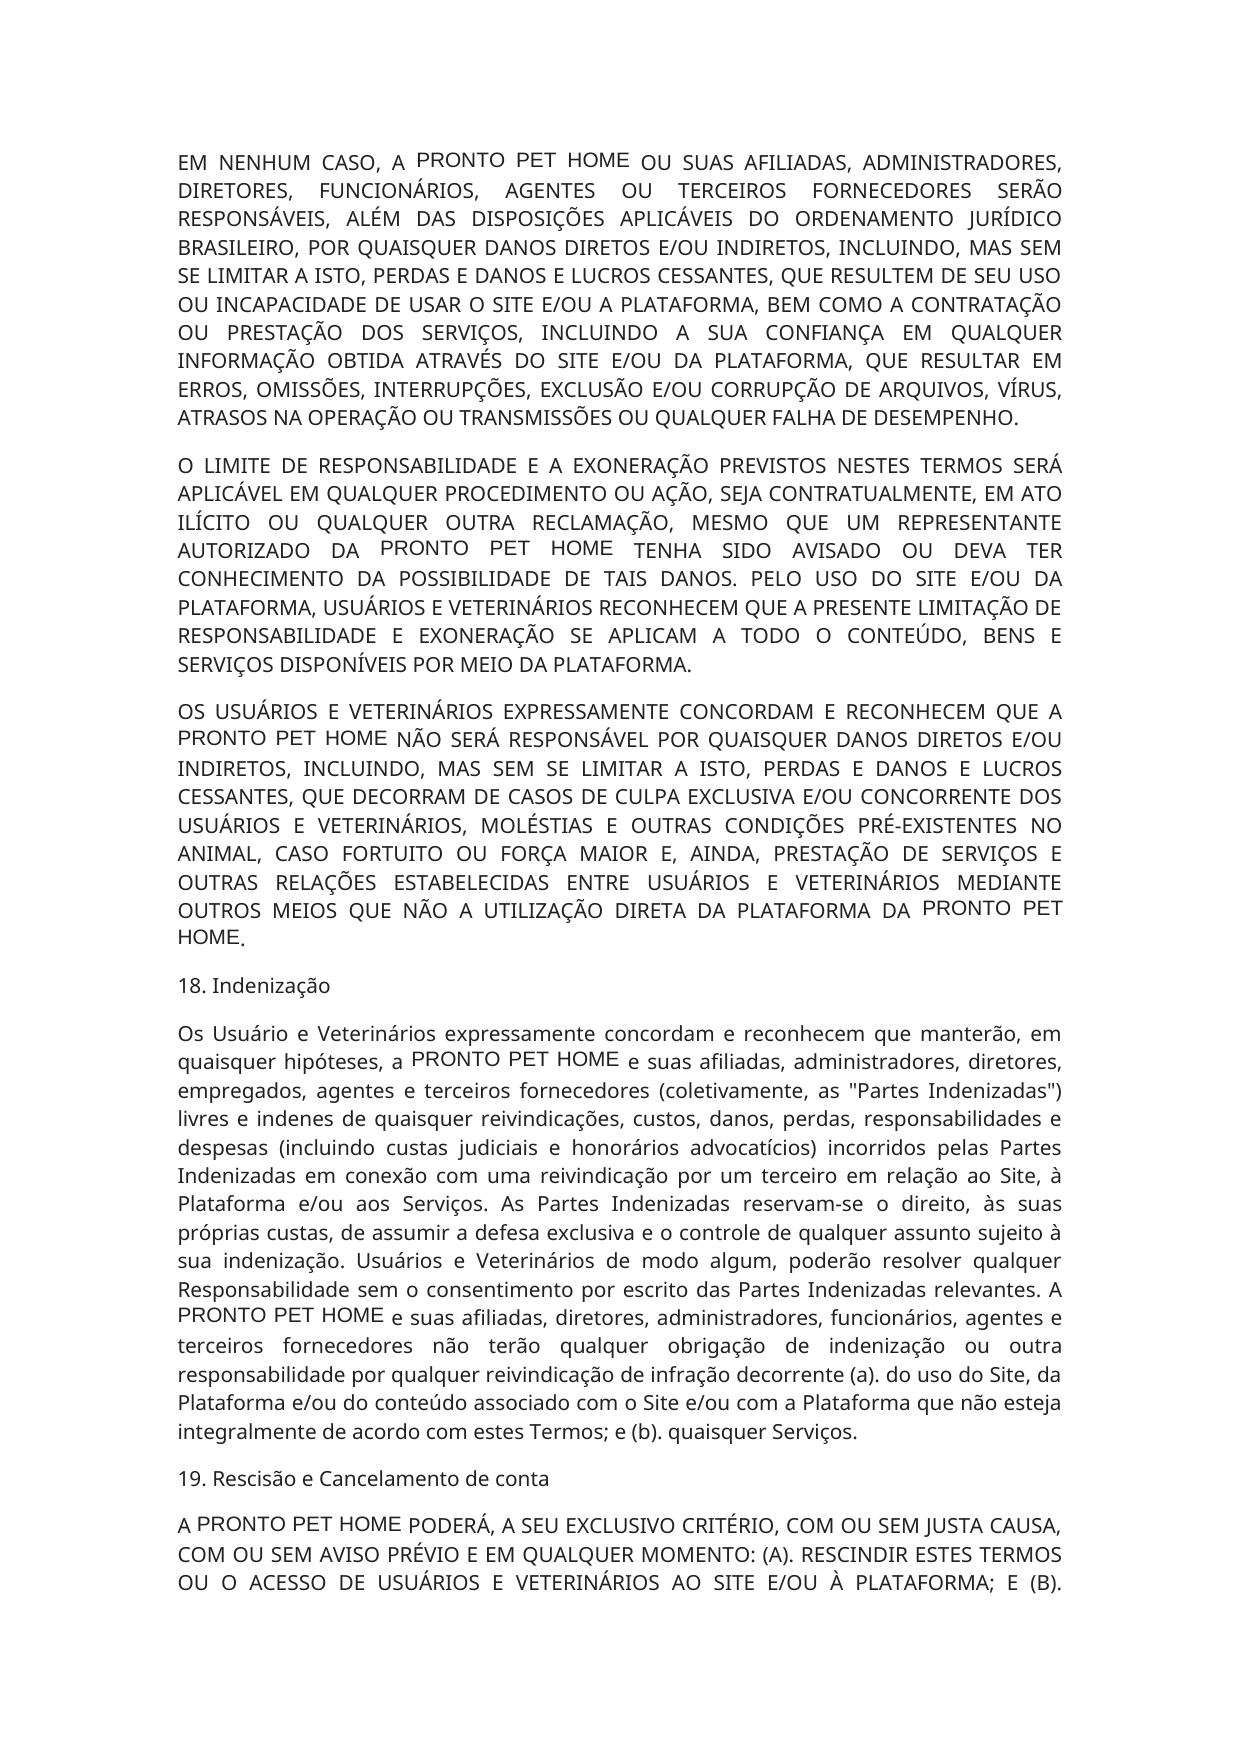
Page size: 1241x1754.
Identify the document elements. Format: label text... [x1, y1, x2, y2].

text EM NENHUM CASO, A PRONTO PET HOME OU SUAS AFILIADAS, ADMINISTRADORES, DIRETORES, FUNCIONÁRIOS, AGENTES OU TERCEIROS FORNECEDORES SERÃO RESPONSÁVEIS, ALÉM DAS DISPOSIÇÕES APLICÁVEIS DO ORDENAMENTO JURÍDICO BRASILEIRO, POR QUAISQUER DANOS DIRETOS E/OU INDIRETOS, INCLUINDO, MAS SEM SE LIMITAR A ISTO, PERDAS E DANOS E LUCROS CESSANTES, QUE RESULTEM DE SEU USO OU INCAPACIDADE DE USAR O SITE E/OU A PLATAFORMA, BEM COMO A CONTRATAÇÃO OU PRESTAÇÃO DOS SERVIÇOS, INCLUINDO A SUA CONFIANÇA EM QUALQUER INFORMAÇÃO OBTIDA ATRAVÉS DO SITE E/OU DA PLATAFORMA, QUE RESULTAR EM ERROS, OMISSÕES, INTERRUPÇÕES, EXCLUSÃO E/OU CORRUPÇÃO DE ARQUIVOS, VÍRUS, ATRASOS NA OPERAÇÃO OU TRANSMISSÕES OU QUALQUER FALHA DE DESEMPENHO. [177, 148, 1063, 432]
text O LIMITE DE RESPONSABILIDADE E A EXONERAÇÃO PREVISTOS NESTES TERMOS SERÁ APLICÁVEL EM QUALQUER PROCEDIMENTO OU AÇÃO, SEJA CONTRATUALMENTE, EM ATO ILÍCITO OU QUALQUER OUTRA RECLAMAÇÃO, MESMO QUE UM REPRESENTANTE AUTORIZADO DA PRONTO PET HOME TENHA SIDO AVISADO OU DEVA TER CONHECIMENTO DA POSSIBILIDADE DE TAIS DANOS. PELO USO DO SITE E/OU DA PLATAFORMA, USUÁRIOS E VETERINÁRIOS RECONHECEM QUE A PRESENTE LIMITAÇÃO DE RESPONSABILIDADE E EXONERAÇÃO SE APLICAM A TODO O CONTEÚDO, BENS E SERVIÇOS DISPONÍVEIS POR MEIO DA PLATAFORMA. [177, 451, 1063, 678]
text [177, 1511, 1063, 1597]
text OS USUÁRIOS E VETERINÁRIOS EXPRESSAMENTE CONCORDAM E RECONHECEM QUE A PRONTO PET HOME NÃO SERÁ RESPONSÁVEL POR QUAISQUER DANOS DIRETOS E/OU INDIRETOS, INCLUINDO, MAS SEM SE LIMITAR A ISTO, PERDAS E DANOS E LUCROS CESSANTES, QUE DECORRAM DE CASOS DE CULPA EXCLUSIVA E/OU CONCORRENTE DOS USUÁRIOS E VETERINÁRIOS, MOLÉSTIAS E OUTRAS CONDIÇÕES PRÉ-EXISTENTES NO ANIMAL, CASO FORTUITO OU FORÇA MAIOR E, AINDA, PRESTAÇÃO DE SERVIÇOS E OUTRAS RELAÇÕES ESTABELECIDAS ENTRE USUÁRIOS E VETERINÁRIOS MEDIANTE OUTROS MEIOS QUE NÃO A UTILIZAÇÃO DIRETA DA PLATAFORMA DA PRONTO PET HOME. [177, 697, 1063, 953]
text 18. Indenização [177, 972, 1063, 1000]
text Os Usuário e Veterinários expressamente concordam e reconhecem que manterão, em quaisquer hipóteses, a PRONTO PET HOME e suas afiliadas, administradores, diretores, empregados, agentes e terceiros fornecedores (coletivamente, as "Partes Indenizadas") livres e indenes de quaisquer reivindicações, custos, danos, perdas, responsabilidades e despesas (incluindo custas judiciais e honorários advocatícios) incorridos pelas Partes Indenizadas em conexão com uma reivindicação por um terceiro em relação ao Site, à Plataforma e/ou aos Serviços. As Partes Indenizadas reservam-se o direito, às suas próprias custas, de assumir a defesa exclusiva e o controle de qualquer assunto sujeito à sua indenização. Usuários e Veterinários de modo algum, poderão resolver qualquer Responsabilidade sem o consentimento por escrito das Partes Indenizadas relevantes. A PRONTO PET HOME e suas afiliadas, diretores, administradores, funcionários, agentes e terceiros fornecedores não terão qualquer obrigação de indenização ou outra responsabilidade por qualquer reivindicação de infração decorrente (a). do uso do Site, da Plataforma e/ou do conteúdo associado com o Site e/ou com a Plataforma que não esteja integralmente de acordo com estes Termos; e (b). quaisquer Serviços. [177, 1019, 1063, 1445]
text 19. Rescisão e Cancelamento de conta [177, 1464, 1063, 1493]
